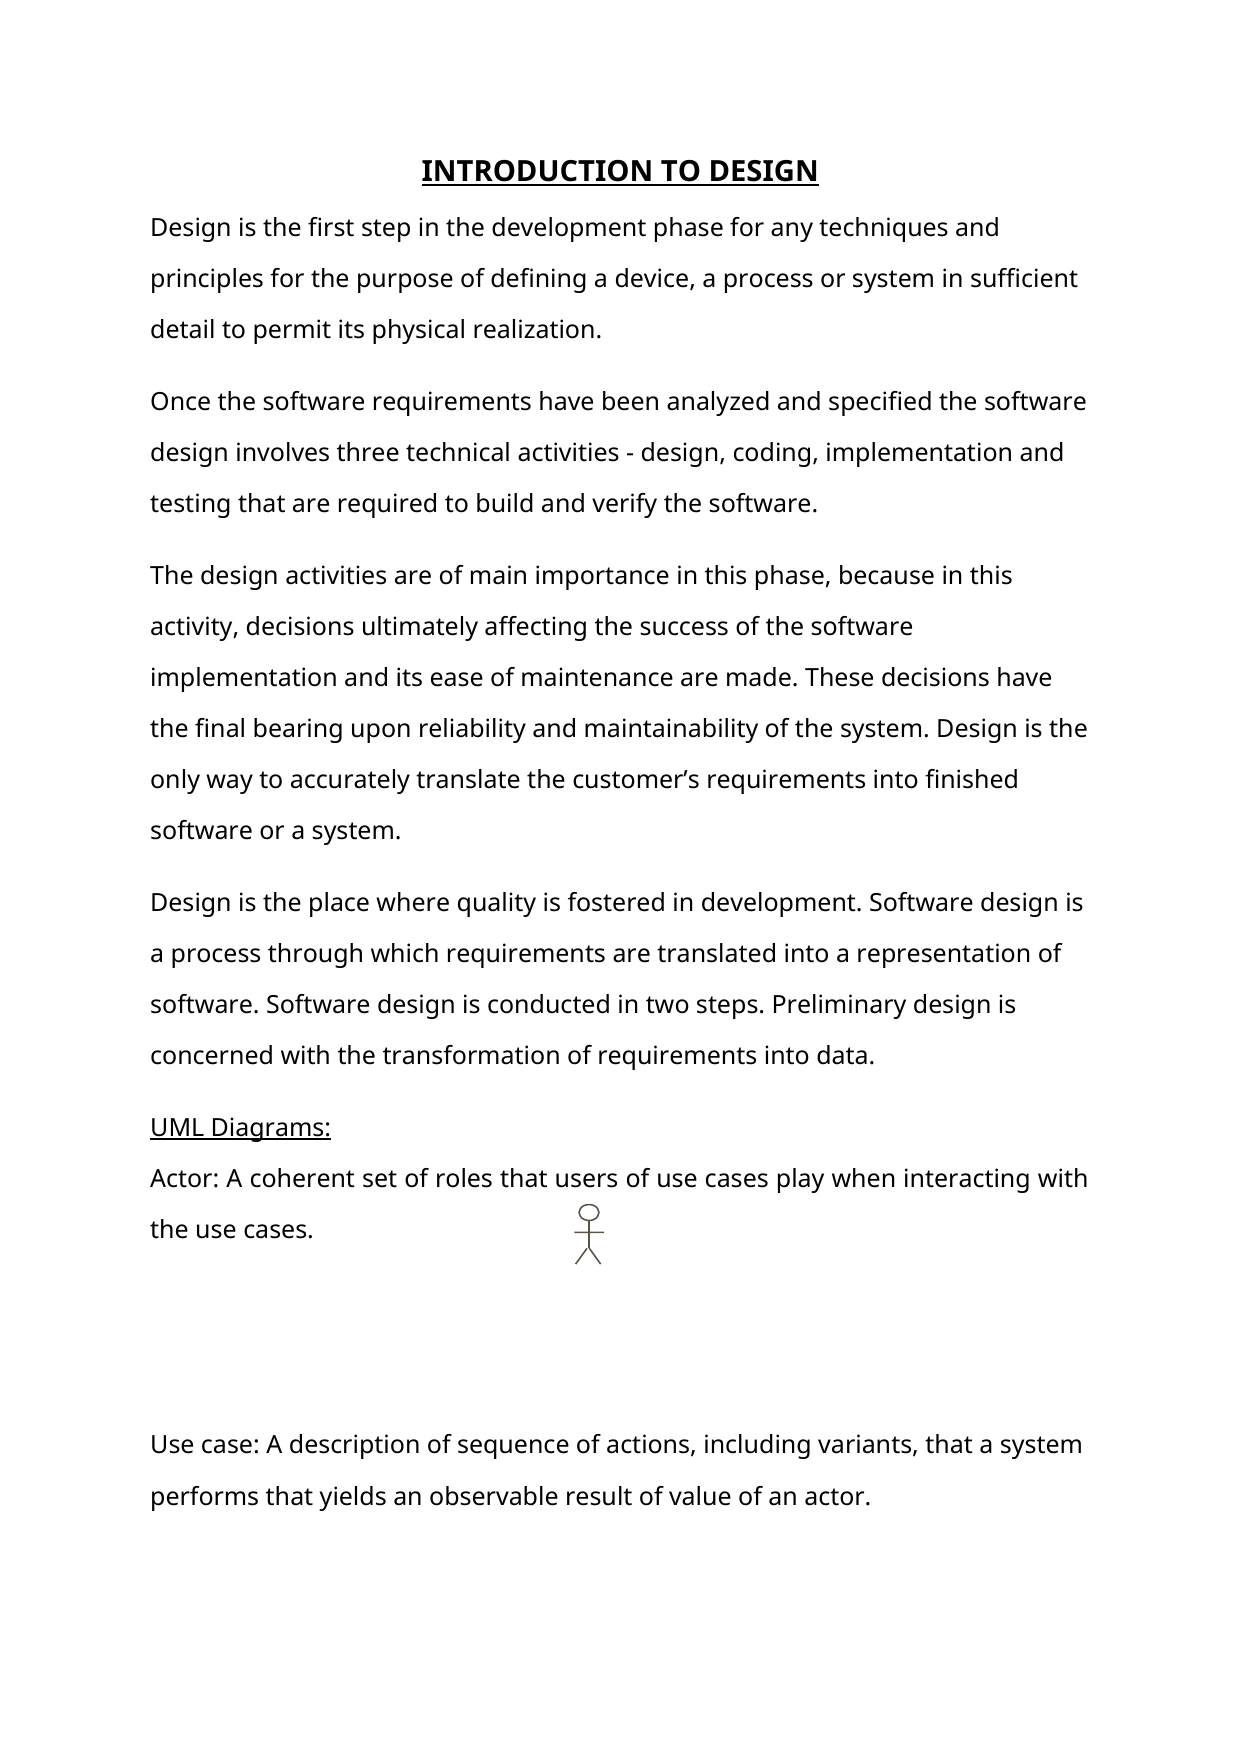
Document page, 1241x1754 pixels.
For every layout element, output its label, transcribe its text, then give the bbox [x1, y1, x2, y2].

text Design is the place where quality is fostered in development. Software design is a process through which requirements are translated into a representation of software. Software design is conducted in two steps. Preliminary design is concerned with the transformation of requirements into data. [150, 884, 1090, 1072]
text Actor: A coherent set of roles that users of use cases play when interacting with the use cases. [150, 1161, 1090, 1246]
text Design is the first step in the development phase for any techniques and principles for the purpose of defining a device, a process or system in sufficient detail to permit its physical realization. [150, 209, 1090, 346]
text INTRODUCTION TO DESIGN [150, 150, 1090, 190]
text The design activities are of main importance in this phase, because in this activity, decisions ultimately affecting the success of the software implementation and its ease of maintenance are made. These decisions have the final bearing upon reliability and maintainability of the system. Design is the only way to accurately translate the customer’s requirements into finished software or a system. [150, 557, 1090, 847]
text UML Diagrams: [150, 1109, 1090, 1143]
text Once the software requirements have been analyzed and specified the software design involves three technical activities - design, coding, implementation and testing that are required to build and verify the software. [150, 383, 1090, 519]
text Use case: A description of sequence of actions, including variants, that a system performs that yields an observable result of value of an actor. [150, 1427, 1090, 1512]
